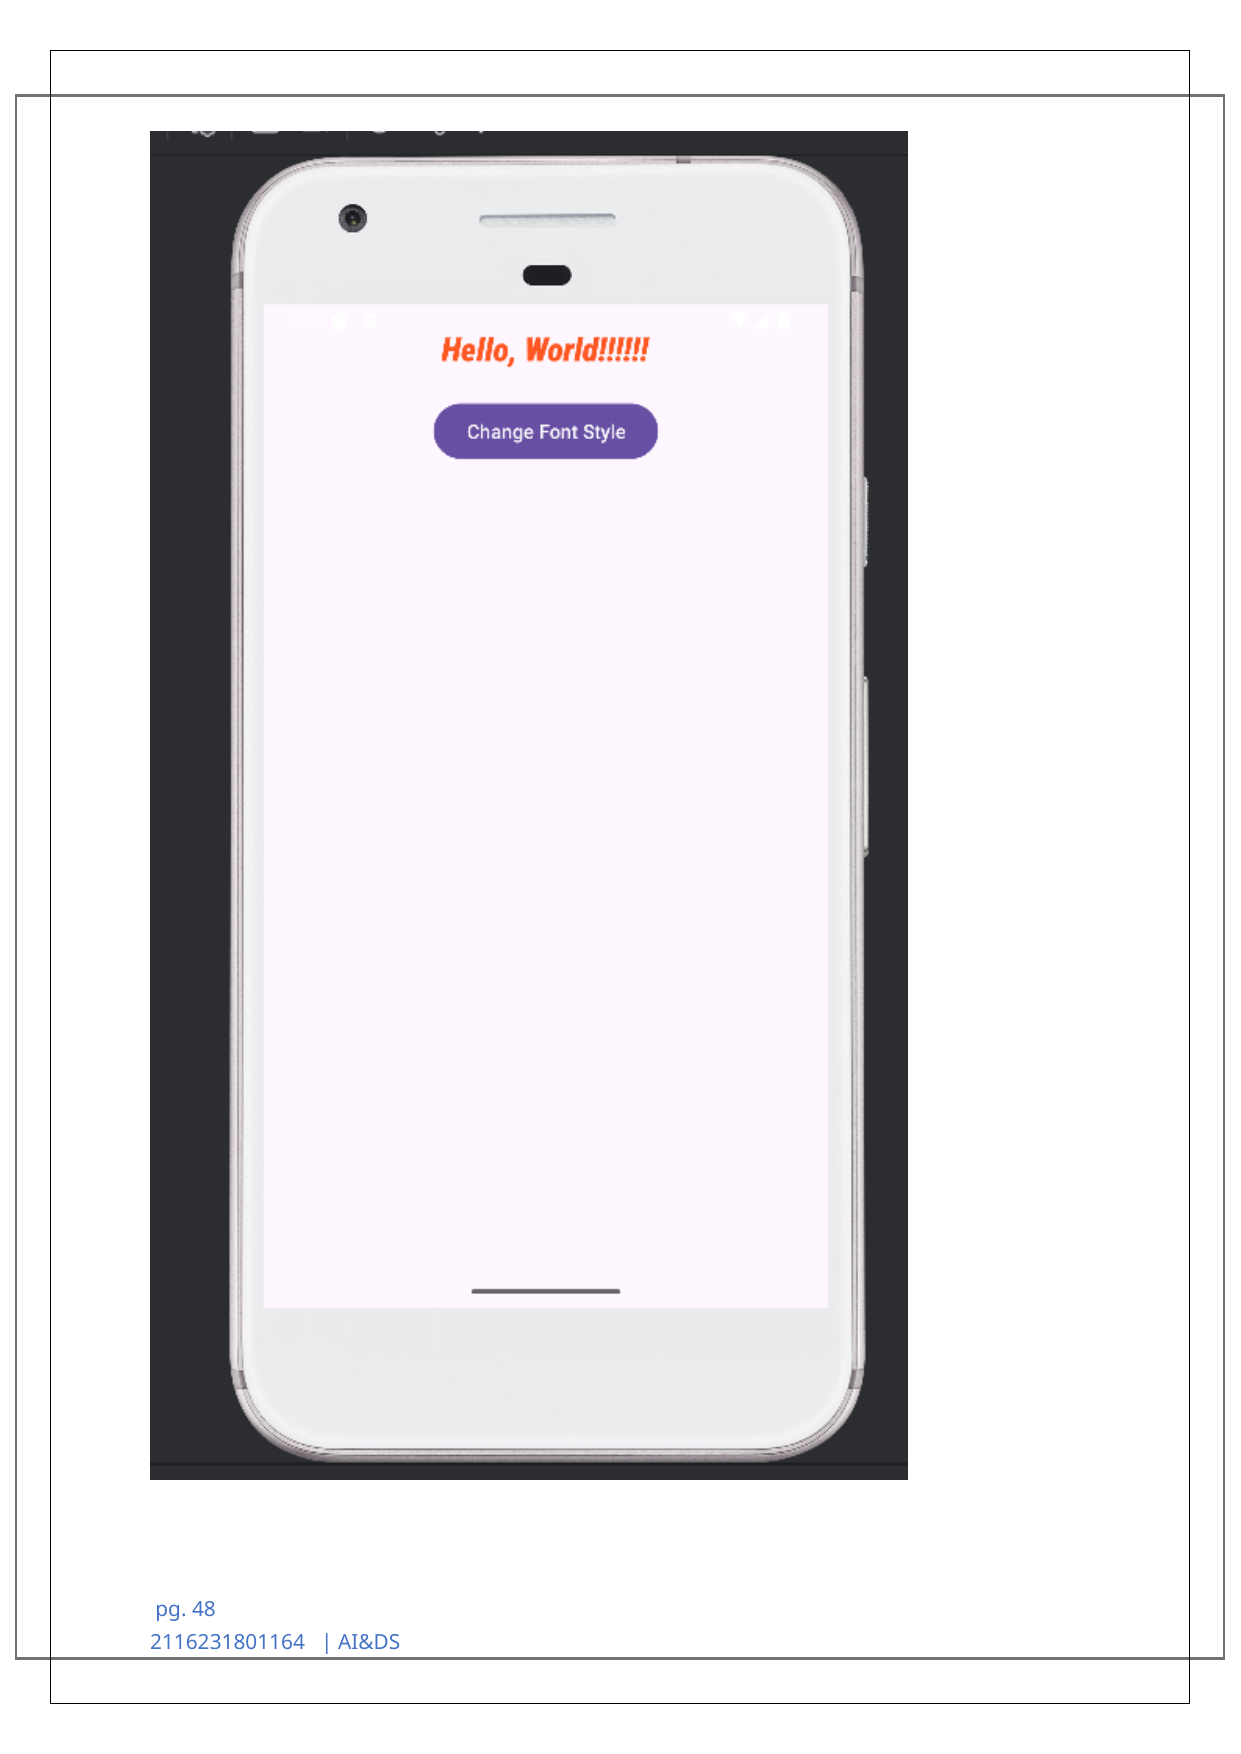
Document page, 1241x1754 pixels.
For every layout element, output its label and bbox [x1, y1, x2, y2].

picture [150, 131, 908, 1480]
